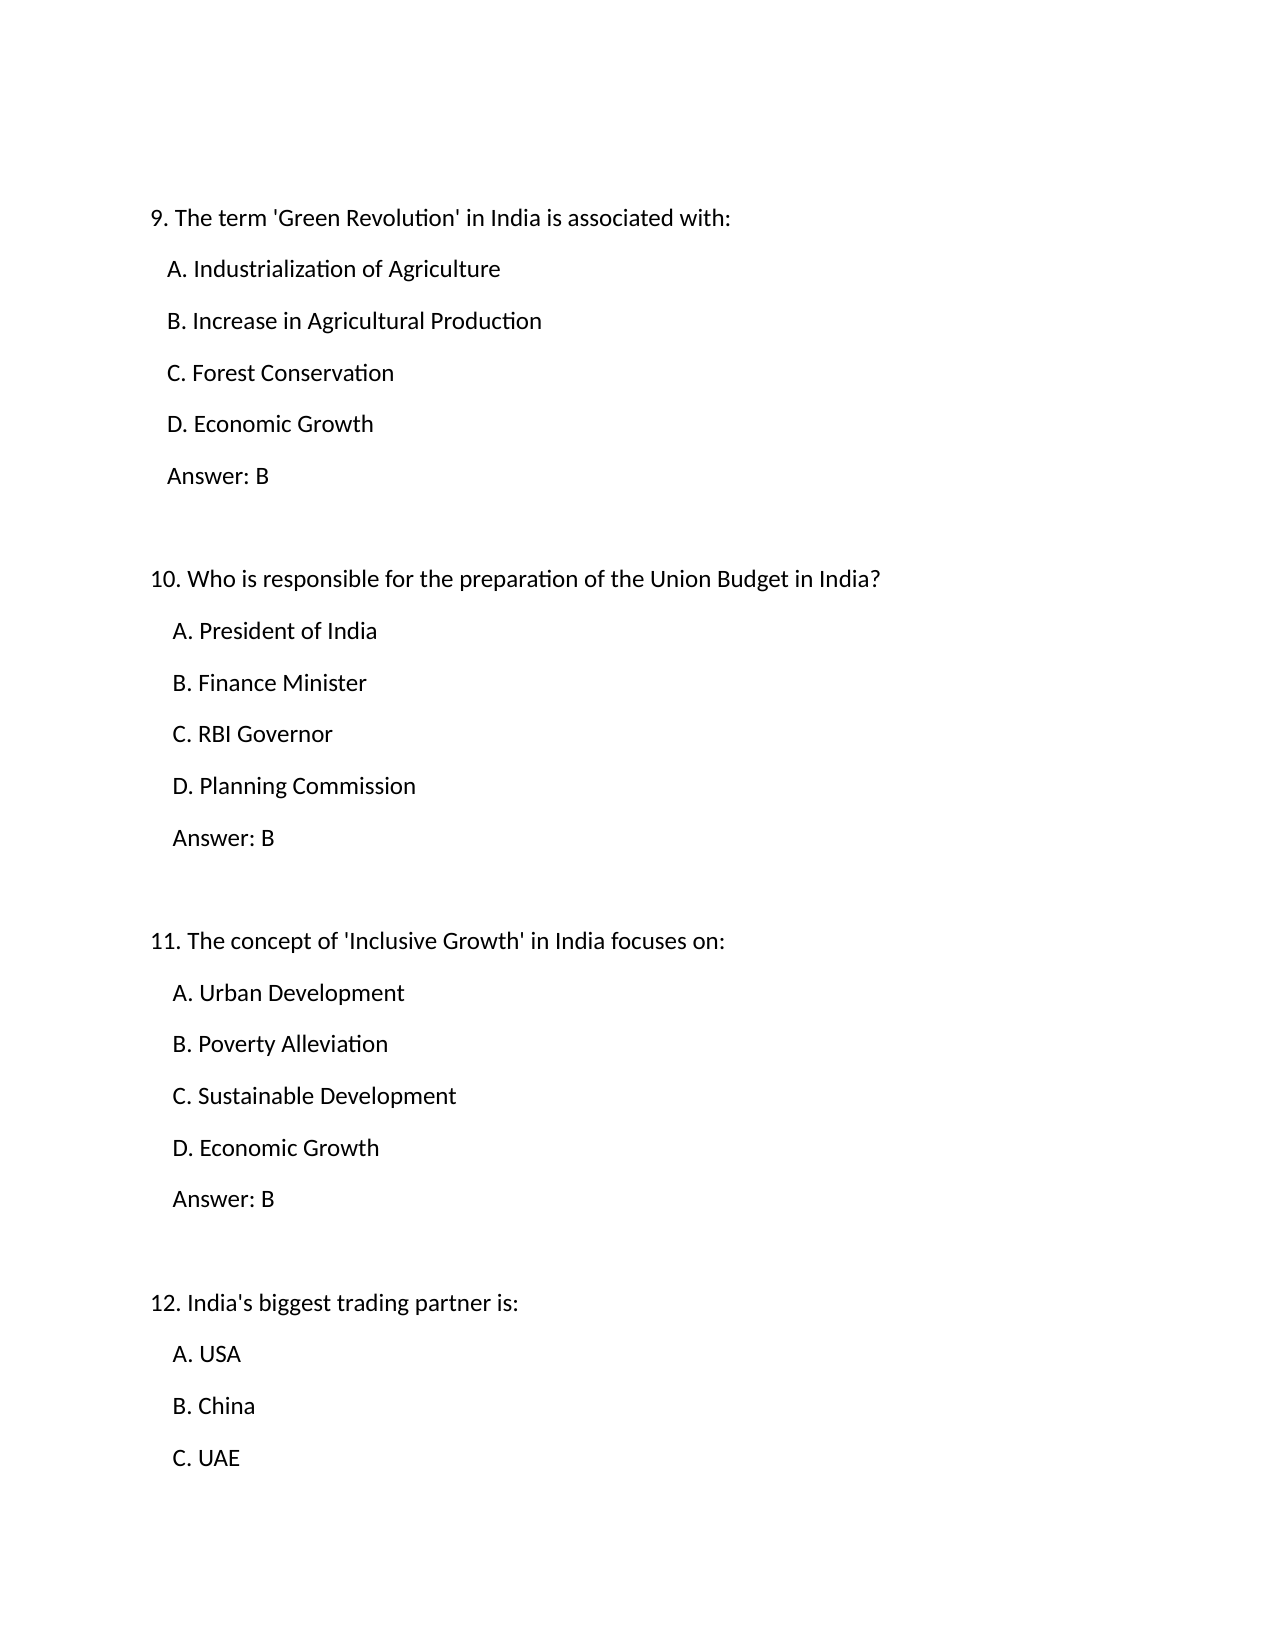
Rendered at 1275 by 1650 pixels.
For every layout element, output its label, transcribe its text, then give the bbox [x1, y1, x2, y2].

text C. RBI Governor [150, 718, 1125, 749]
text 9. The term 'Green Revolution' in India is associated with: [150, 202, 1125, 232]
text B. China [150, 1390, 1125, 1421]
text Answer: B [150, 1183, 1125, 1214]
text C. Forest Conservation [150, 357, 1125, 387]
text A. USA [150, 1338, 1125, 1369]
text A. President of India [150, 615, 1125, 646]
text D. Economic Growth [150, 1132, 1125, 1162]
text Answer: B [150, 460, 1125, 491]
text B. Increase in Agricultural Production [150, 305, 1125, 336]
text A. Industrialization of Agriculture [150, 253, 1125, 284]
text B. Finance Minister [150, 667, 1125, 697]
text Answer: B [150, 822, 1125, 852]
text A. Urban Development [150, 977, 1125, 1007]
text B. Poverty Alleviation [150, 1028, 1125, 1059]
text C. UAE [150, 1442, 1125, 1472]
text 12. India's biggest trading partner is: [150, 1287, 1125, 1317]
text 10. Who is responsible for the preparation of the Union Budget in India? [150, 563, 1125, 594]
text 11. The concept of 'Inclusive Growth' in India focuses on: [150, 925, 1125, 956]
text D. Planning Commission [150, 770, 1125, 801]
text D. Economic Growth [150, 408, 1125, 439]
text C. Sustainable Development [150, 1080, 1125, 1111]
